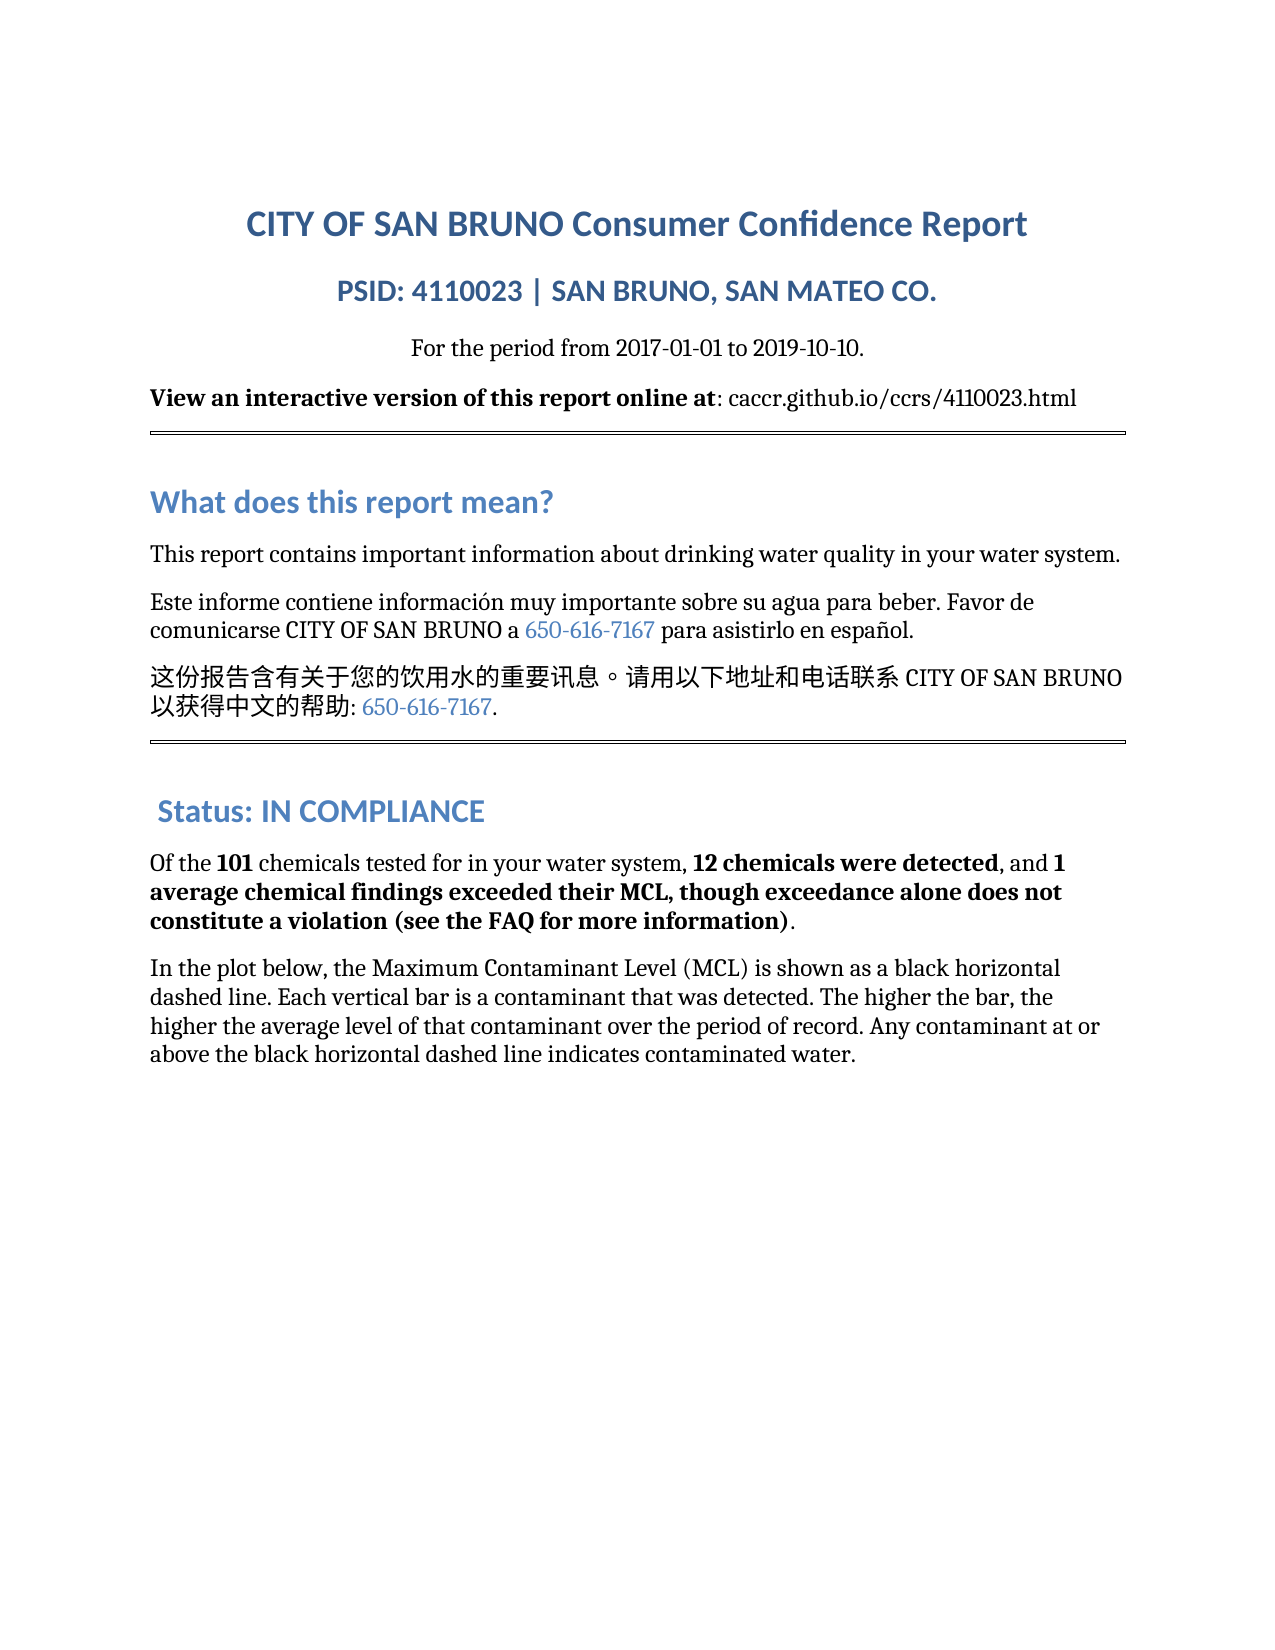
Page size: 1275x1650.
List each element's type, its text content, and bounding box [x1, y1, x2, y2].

subtitle What does this report mean? [150, 481, 1125, 521]
text In the plot below, the Maximum Contaminant Level (MCL) is shown as a black horizontal dashed line. Each vertical bar is a contaminant that was detected. The higher the bar, the higher the average level of that contaminant over the period of record. Any contaminant at or above the black horizontal dashed line indicates contaminated water. [150, 954, 1125, 1069]
text 这份报告含有关于您的饮用水的重要讯息。请用以下地址和电话联系 CITY OF SAN BRUNO 以获得中文的帮助: 650-616-7167. [150, 664, 1125, 721]
subtitle PSID: 4110023 | SAN BRUNO, SAN MATEO CO. [150, 271, 1125, 309]
title CITY OF SAN BRUNO Consumer Confidence Report [150, 200, 1125, 246]
text For the period from 2017-01-01 to 2019-10-10. [150, 334, 1125, 363]
text Of the 101 chemicals tested for in your water system, 12 chemicals were detected, and 1 average chemical findings exceeded their MCL, though exceedance alone does not constitute a violation (see the FAQ for more information). [150, 849, 1125, 935]
text View an interactive version of this report online at: caccr.github.io/ccrs/4110023.html [150, 383, 1125, 412]
text Este informe contiene información muy importante sobre su agua para beber. Favor de comunicarse CITY OF SAN BRUNO a 650-616-7167 para asistirlo en español. [150, 588, 1125, 645]
text This report contains important information about drinking water quality in your water system. [150, 540, 1125, 569]
subtitle Status: IN COMPLIANCE [150, 790, 1125, 830]
